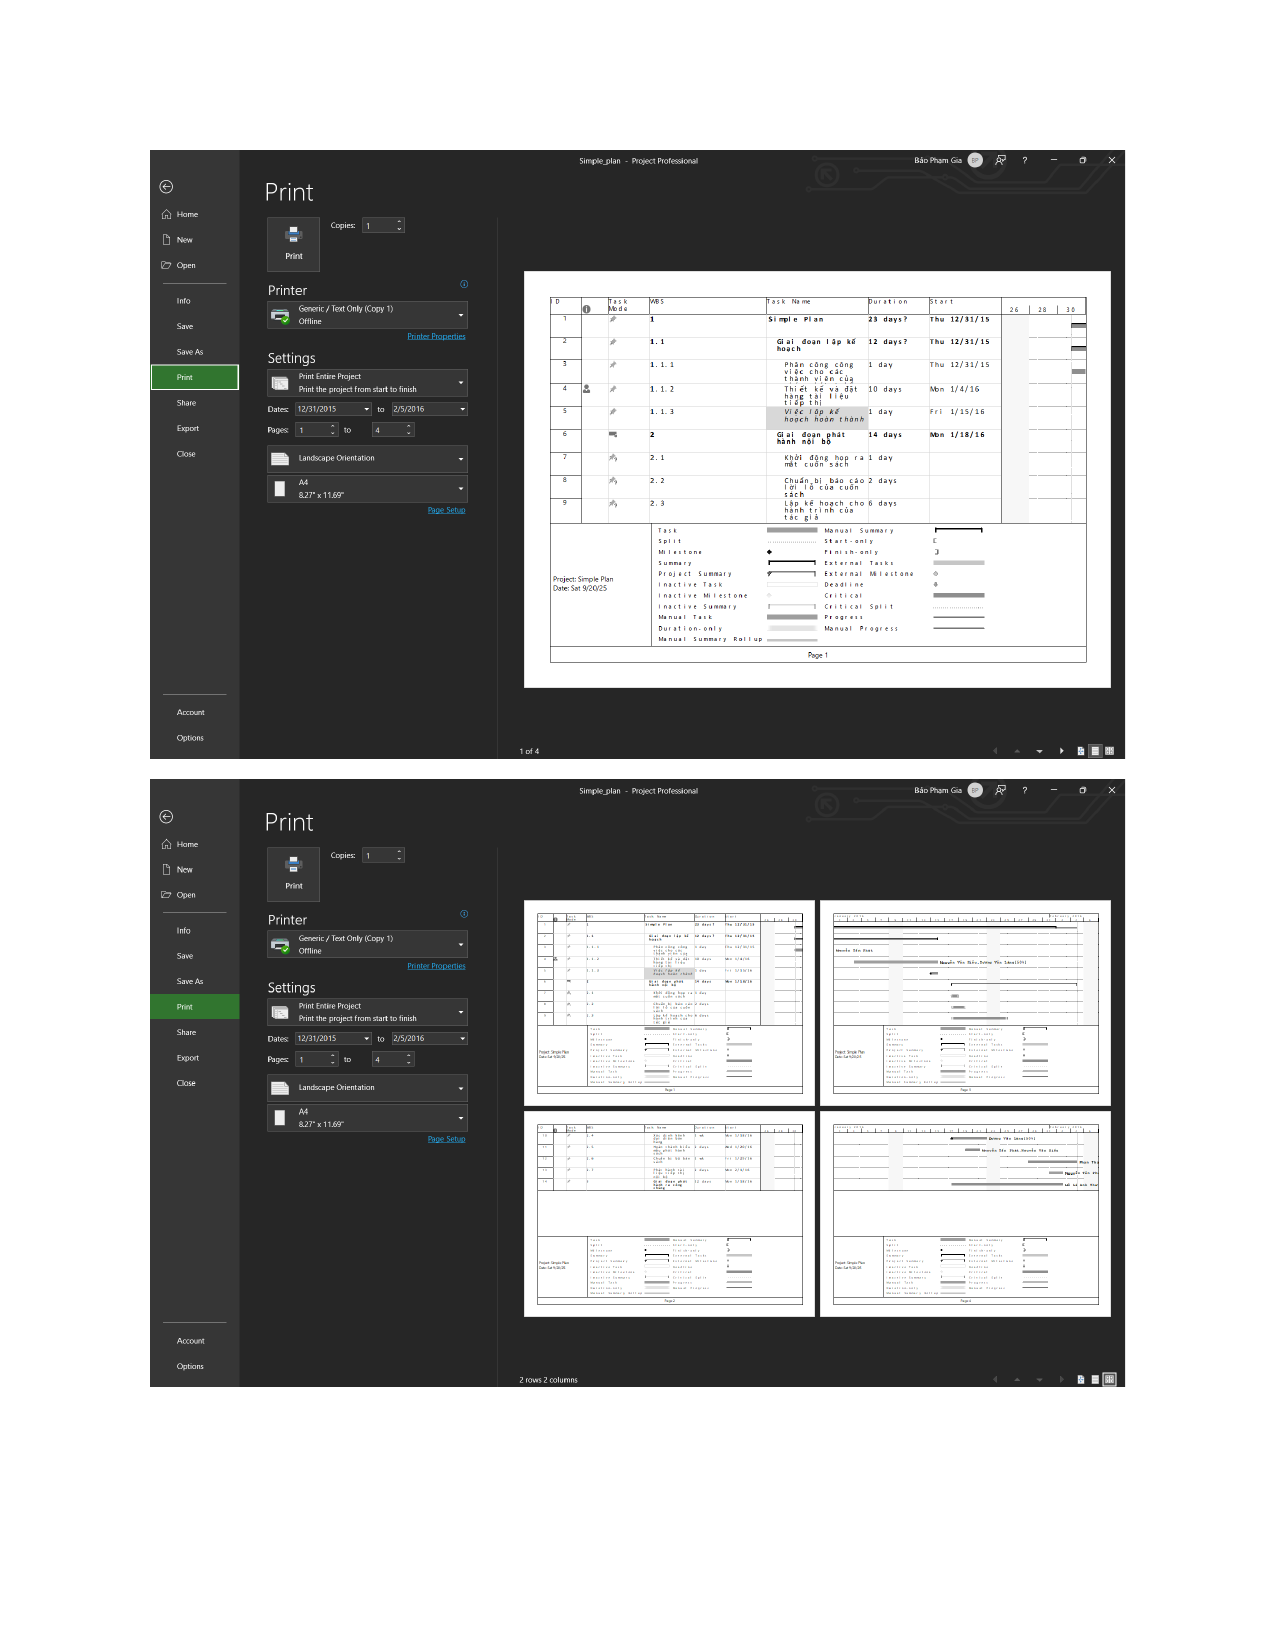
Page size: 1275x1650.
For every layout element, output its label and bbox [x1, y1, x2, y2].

picture [150, 150, 1125, 759]
picture [150, 779, 1125, 1387]
